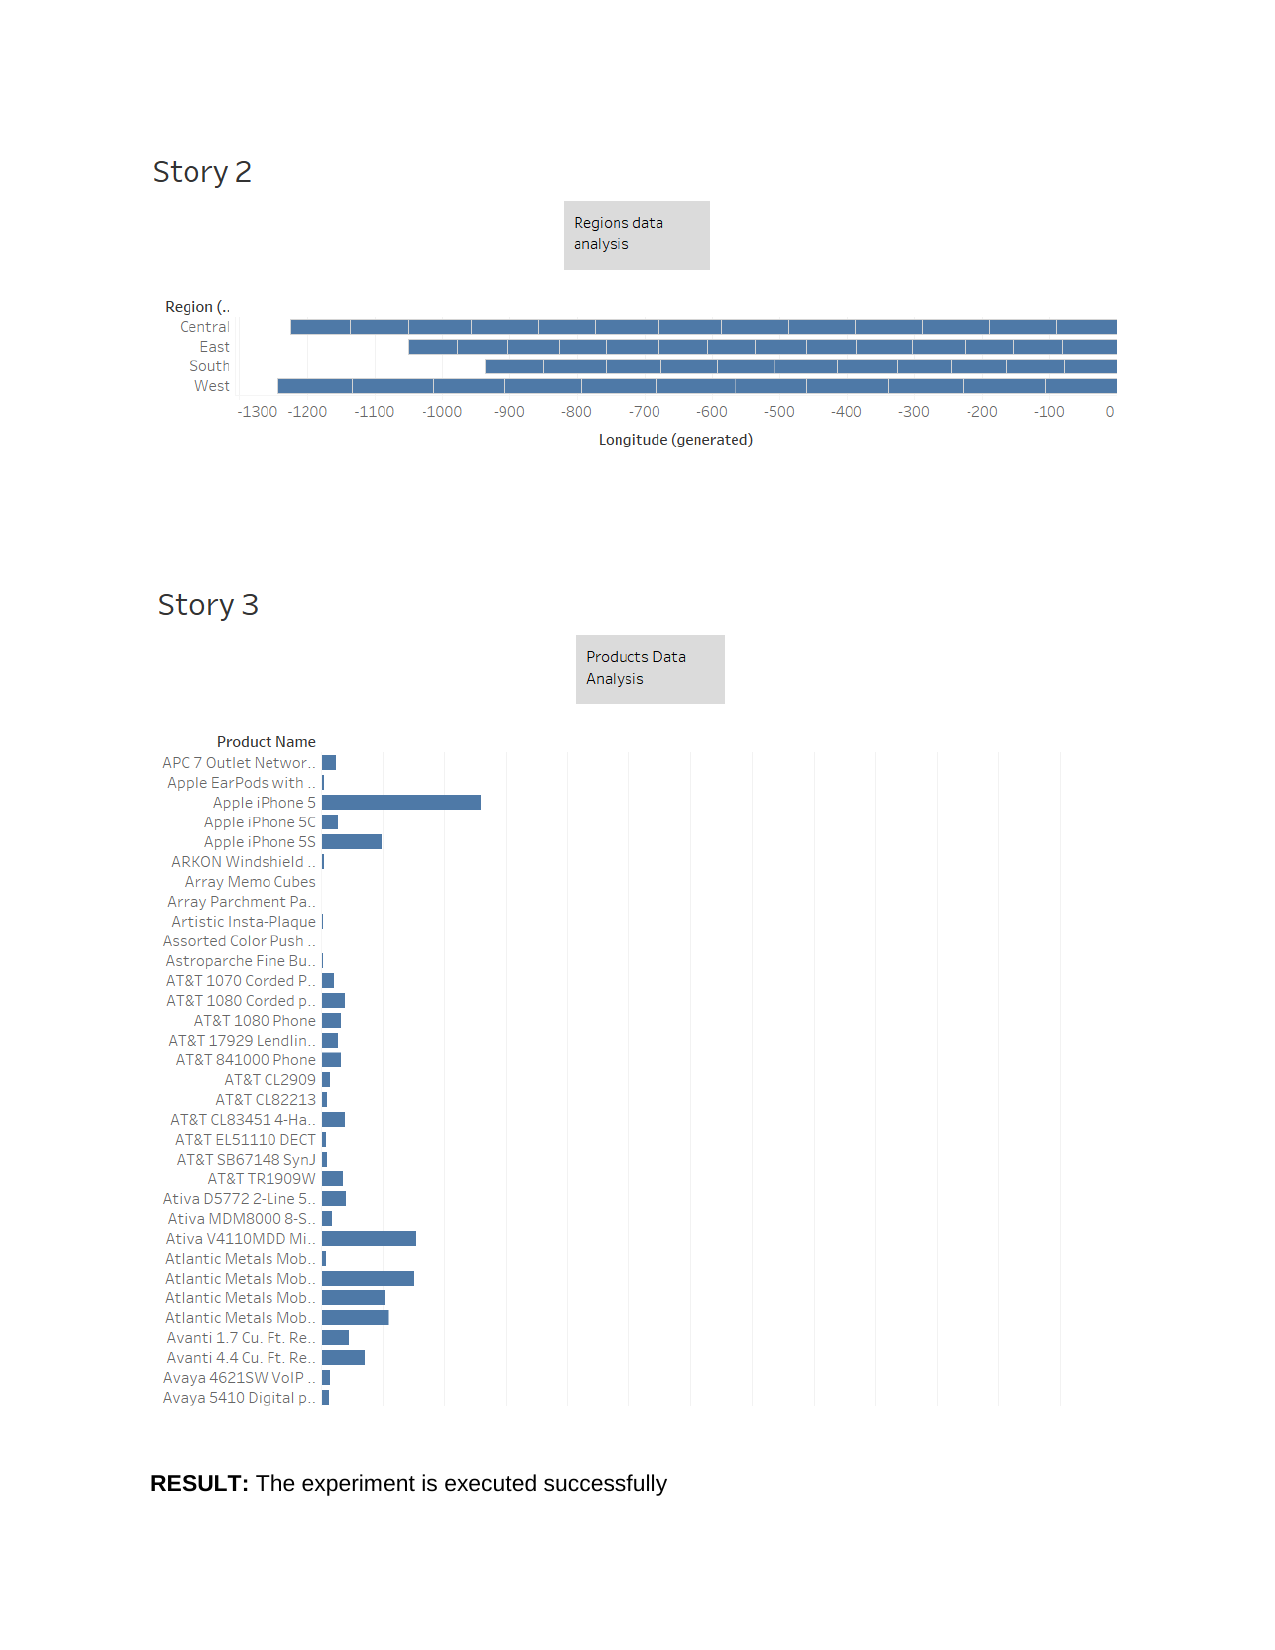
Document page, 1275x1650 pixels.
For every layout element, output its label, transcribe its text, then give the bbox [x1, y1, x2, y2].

text RESULT: The experiment is executed successfully [150, 1470, 1125, 1497]
picture [150, 582, 1103, 1406]
picture [150, 150, 1125, 488]
